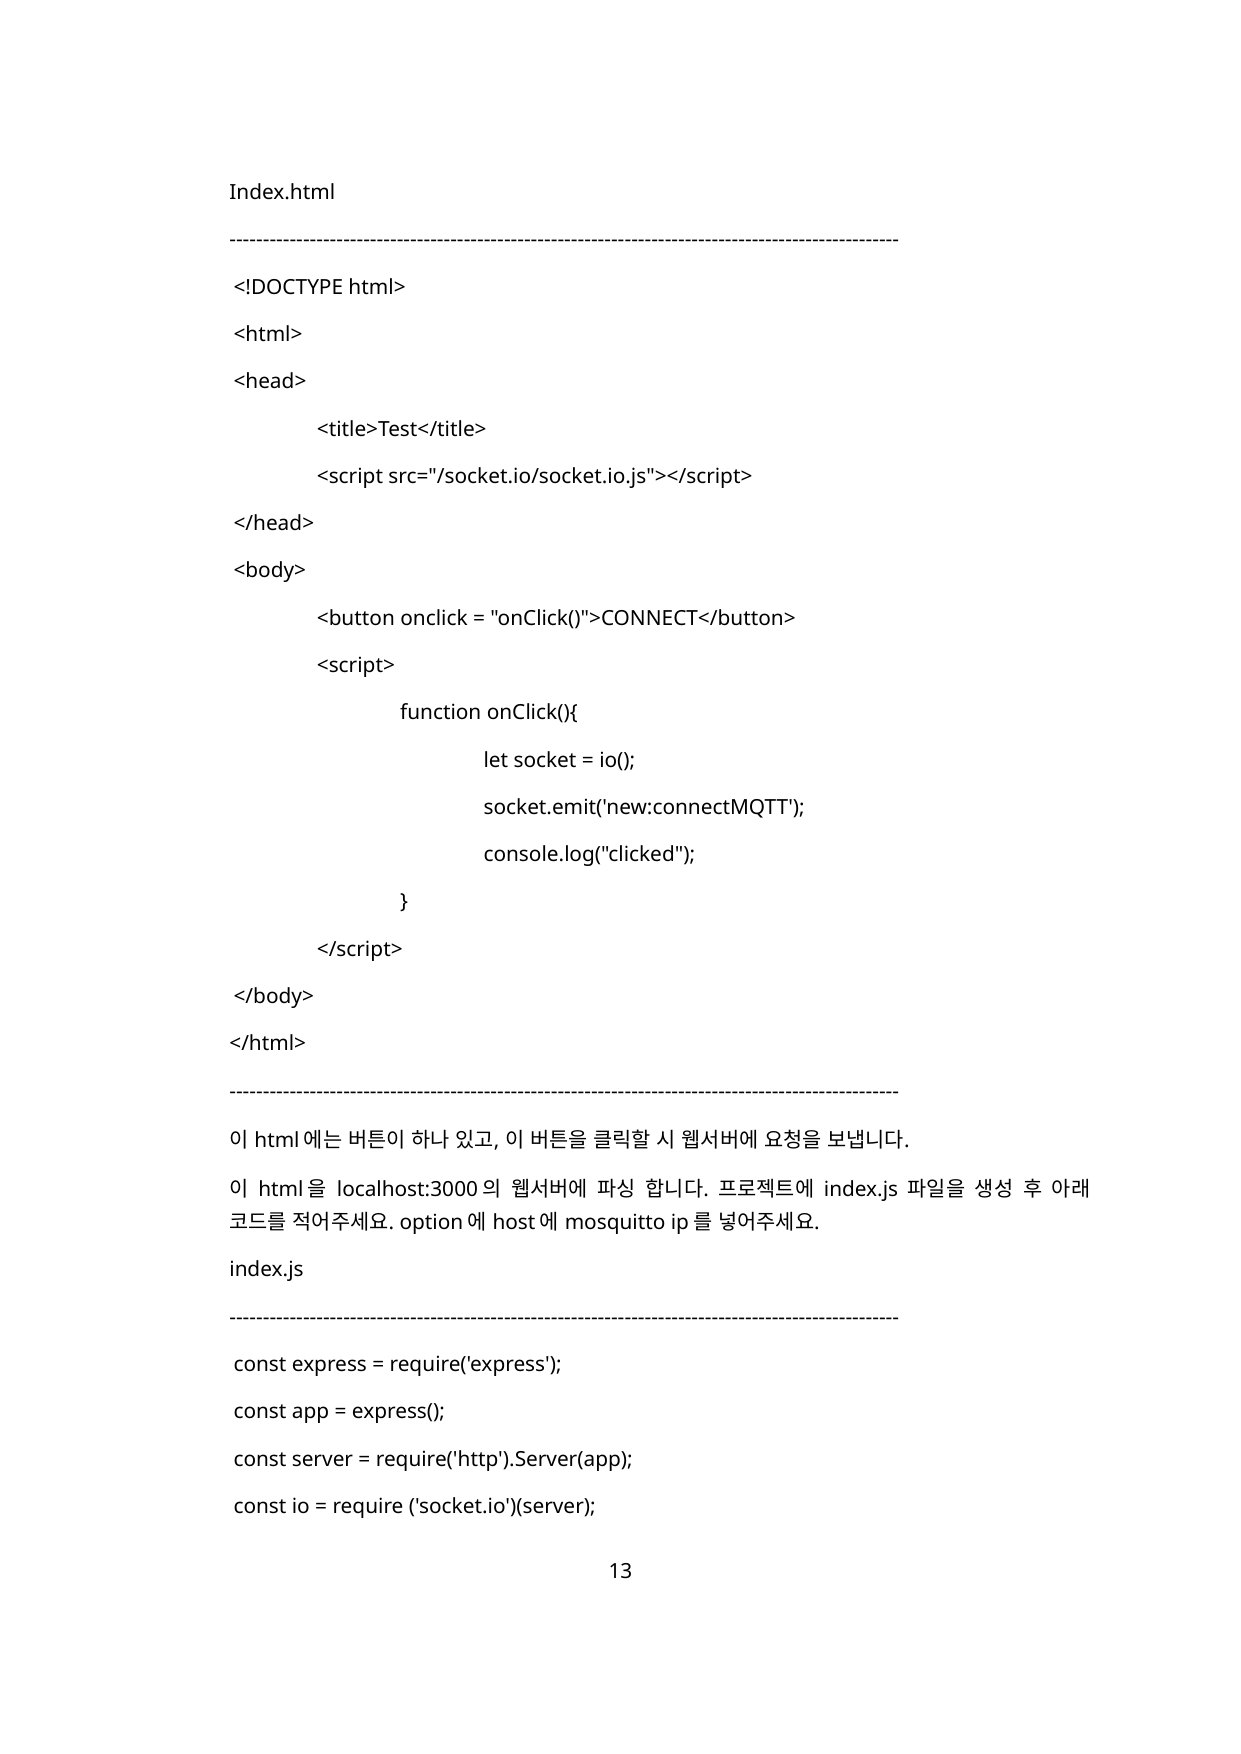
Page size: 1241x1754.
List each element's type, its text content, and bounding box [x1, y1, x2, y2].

list function onClick(){ [233, 697, 1090, 726]
list <html> [233, 319, 1090, 347]
list </body> [233, 981, 1090, 1009]
list <title>Test</title> [233, 414, 1090, 442]
list 이 html을 localhost:3000의 웹서버에 파싱 합니다. 프로젝트에 index.js 파일을 생성 후 아래 코드를 적어주세요. option에 host에 mosquitto ip를 넣어주세요. [229, 1172, 1090, 1235]
list </script> [233, 934, 1090, 962]
list Index.html [229, 177, 1090, 206]
list <body> [233, 556, 1090, 584]
list <!DOCTYPE html> [233, 272, 1090, 300]
list const io = require ('socket.io')(server); [233, 1491, 1090, 1519]
list index.js [229, 1254, 1090, 1283]
list </head> [233, 508, 1090, 537]
list <script src="/socket.io/socket.io.js"></script> [233, 461, 1090, 489]
list <head> [233, 366, 1090, 395]
list ---------------------------------------------------------------------------------------------------- [229, 1076, 1090, 1104]
list console.log("clicked"); [233, 839, 1090, 868]
list ---------------------------------------------------------------------------------------------------- [229, 224, 1090, 253]
list const express = require('express'); [233, 1349, 1090, 1377]
list socket.emit('new:connectMQTT'); [233, 792, 1090, 820]
list ---------------------------------------------------------------------------------------------------- [229, 1302, 1090, 1330]
list let socket = io(); [233, 745, 1090, 773]
list </html> [229, 1028, 1090, 1057]
list const server = require('http').Server(app); [233, 1444, 1090, 1472]
list const app = express(); [233, 1396, 1090, 1425]
list <button onclick = "onClick()">CONNECT</button> [233, 603, 1090, 631]
list <script> [233, 650, 1090, 678]
list } [233, 887, 1090, 915]
list 이 html에는 버튼이 하나 있고, 이 버튼을 클릭할 시 웹서버에 요청을 보냅니다. [229, 1123, 1090, 1153]
